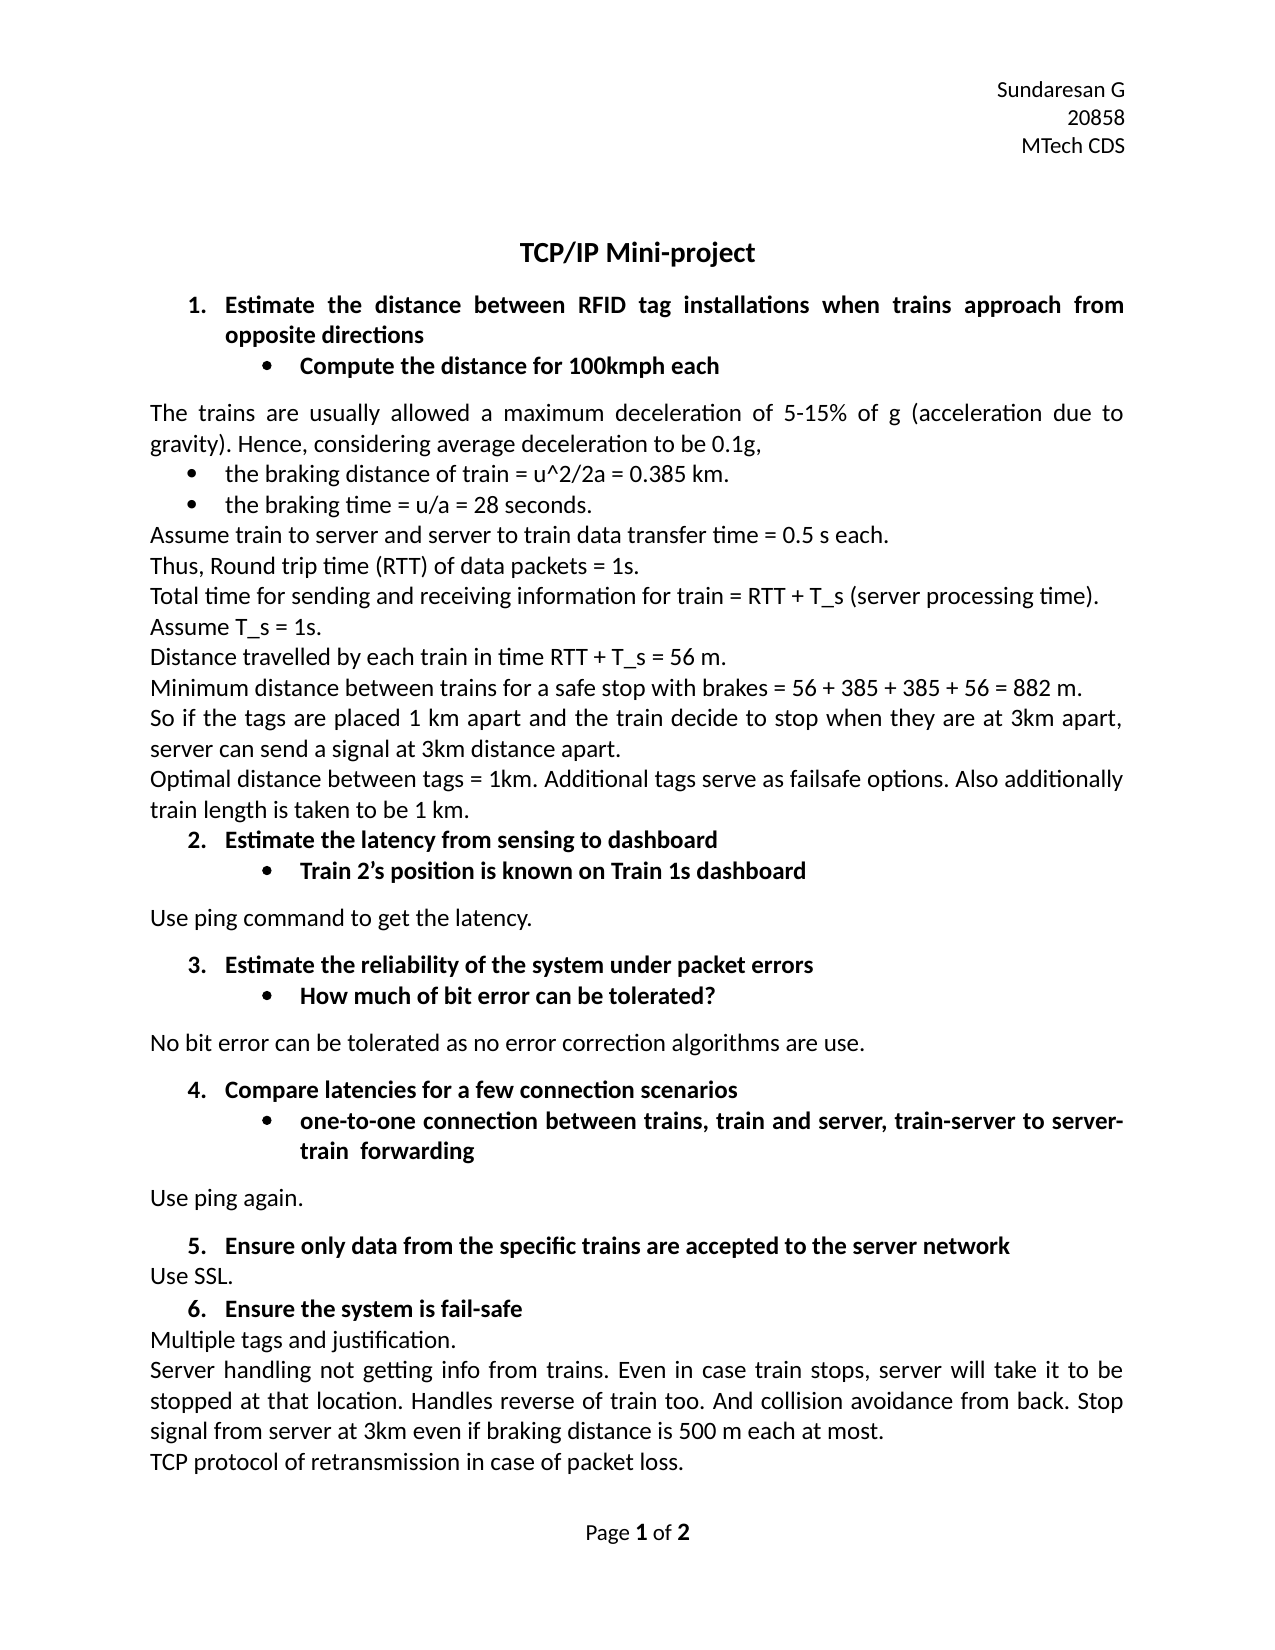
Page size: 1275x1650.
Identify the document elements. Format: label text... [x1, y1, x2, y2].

text TCP protocol of retransmission in case of packet loss. [150, 1446, 1125, 1476]
list the braking distance of train = u^2/2a = 0.385 km. [187, 458, 1125, 489]
list Estimate the latency from sensing to dashboard [187, 824, 1125, 855]
text Server handling not getting info from trains. Even in case train stops, server will take it to be stopped at that location. Handles reverse of train too. And collision avoidance from back. Stop signal from server at 3km even if braking distance is 500 m each at most. [150, 1354, 1125, 1446]
list How much of bit error can be tolerated? [262, 980, 1125, 1011]
list Use SSL. [150, 1260, 1125, 1291]
list Compute the distance for 100kmph each [262, 350, 1125, 381]
list Ensure the system is fail-safe [187, 1293, 1125, 1324]
text Multiple tags and justification. [150, 1324, 1125, 1354]
text Optimal distance between tags = 1km. Additional tags serve as failsafe options. Also additionally train length is taken to be 1 km. [150, 763, 1125, 824]
text TCP/IP Mini-project [150, 234, 1125, 269]
text Assume T_s = 1s. [150, 611, 1125, 641]
list Ensure only data from the specific trains are accepted to the server network [187, 1230, 1125, 1260]
text Use ping again. [150, 1183, 1125, 1213]
text Assume train to server and server to train data transfer time = 0.5 s each. [150, 519, 1125, 550]
list Estimate the reliability of the system under packet errors [187, 949, 1125, 980]
list Train 2’s position is known on Train 1s dashboard [262, 855, 1125, 886]
text Thus, Round trip time (RTT) of data packets = 1s. [150, 550, 1125, 580]
text Total time for sending and receiving information for train = RTT + T_s (server processing time). [150, 580, 1125, 611]
text Minimum distance between trains for a safe stop with brakes = 56 + 385 + 385 + 56 = 882 m. [150, 672, 1125, 702]
list the braking time = u/a = 28 seconds. [187, 489, 1125, 519]
text Distance travelled by each train in time RTT + T_s = 56 m. [150, 641, 1125, 672]
list Compare latencies for a few connection scenarios [187, 1074, 1125, 1105]
text The trains are usually allowed a maximum deceleration of 5-15% of g (acceleration due to gravity). Hence, considering average deceleration to be 0.1g, [150, 397, 1125, 458]
text No bit error can be tolerated as no error correction algorithms are use. [150, 1027, 1125, 1058]
list one-to-one connection between trains, train and server, train-server to server-train forwarding [262, 1105, 1125, 1166]
text So if the tags are placed 1 km apart and the train decide to stop when they are at 3km apart, server can send a signal at 3km distance apart. [150, 702, 1125, 763]
list Estimate the distance between RFID tag installations when trains approach from opposite directions [187, 289, 1125, 350]
text Use ping command to get the latency. [150, 902, 1125, 933]
